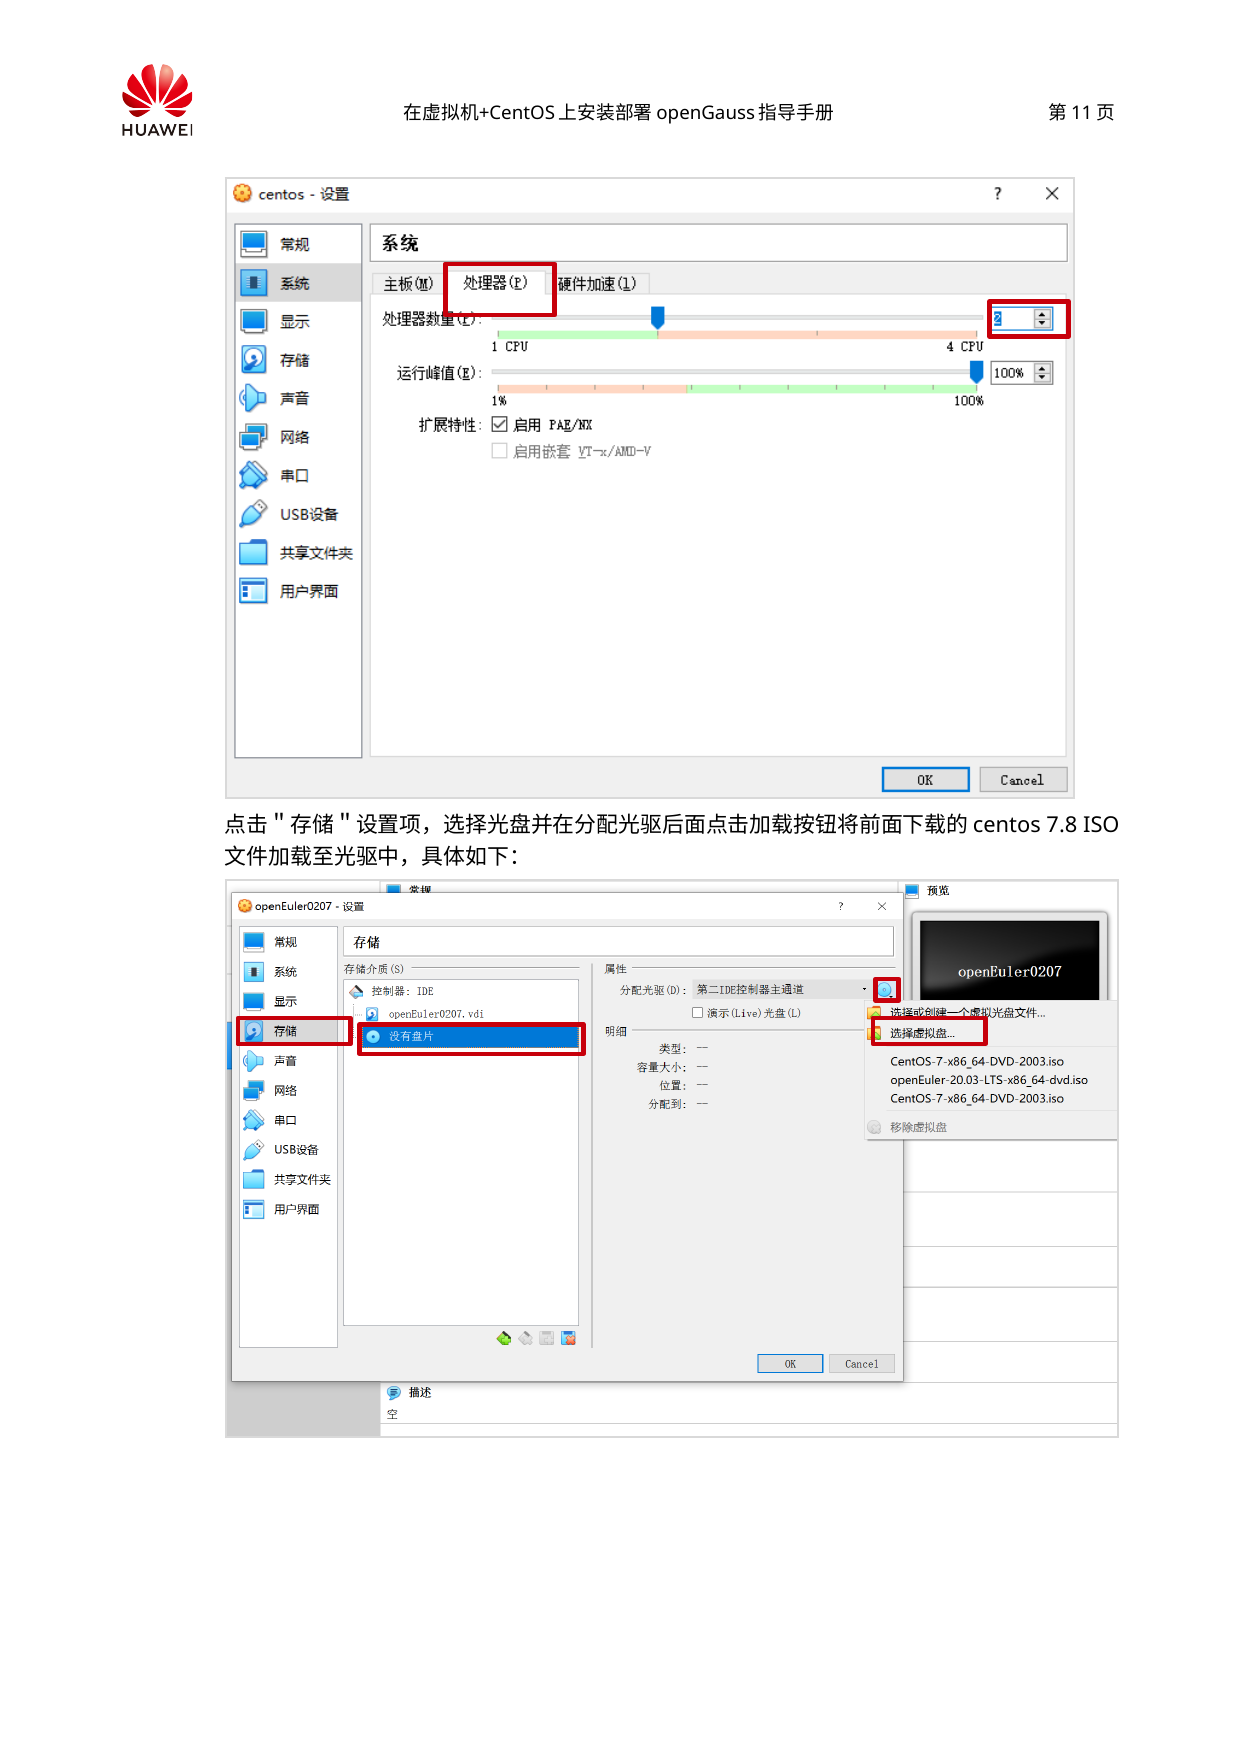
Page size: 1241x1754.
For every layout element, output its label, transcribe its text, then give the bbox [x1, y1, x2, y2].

picture [227, 179, 1073, 797]
picture [122, 64, 193, 136]
picture [227, 881, 1117, 1436]
text 点击＂存储＂设置项，选择光盘并在分配光驱后面点击加载按钮将前面下载的centos 7.8 ISO文件加载至光驱中，具体如下： [224, 807, 1122, 871]
